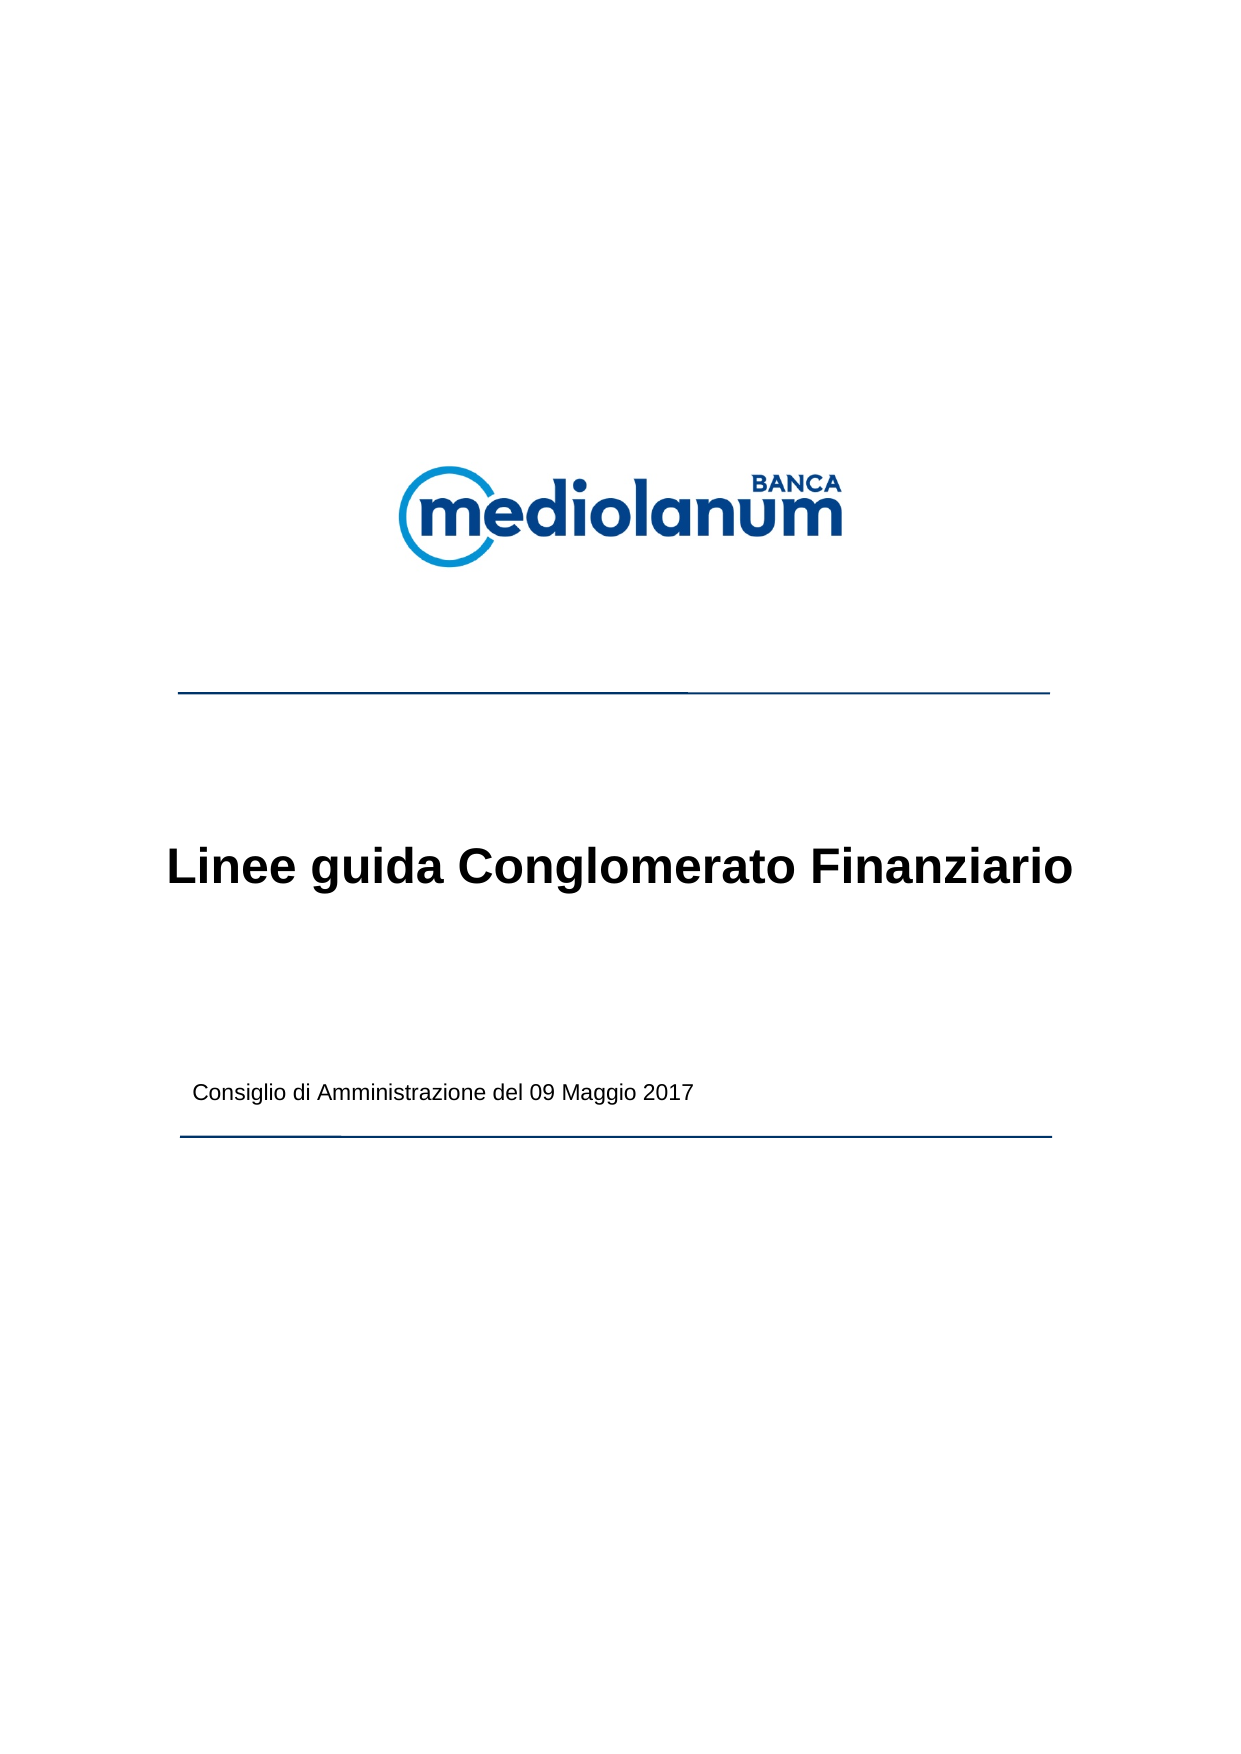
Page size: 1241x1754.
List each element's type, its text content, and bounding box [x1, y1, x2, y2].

text Linee guida Conglomerato Finanziario [118, 837, 1122, 894]
text Consiglio di Amministrazione del 09 Maggio 2017 [118, 1078, 1122, 1105]
picture [383, 451, 857, 582]
